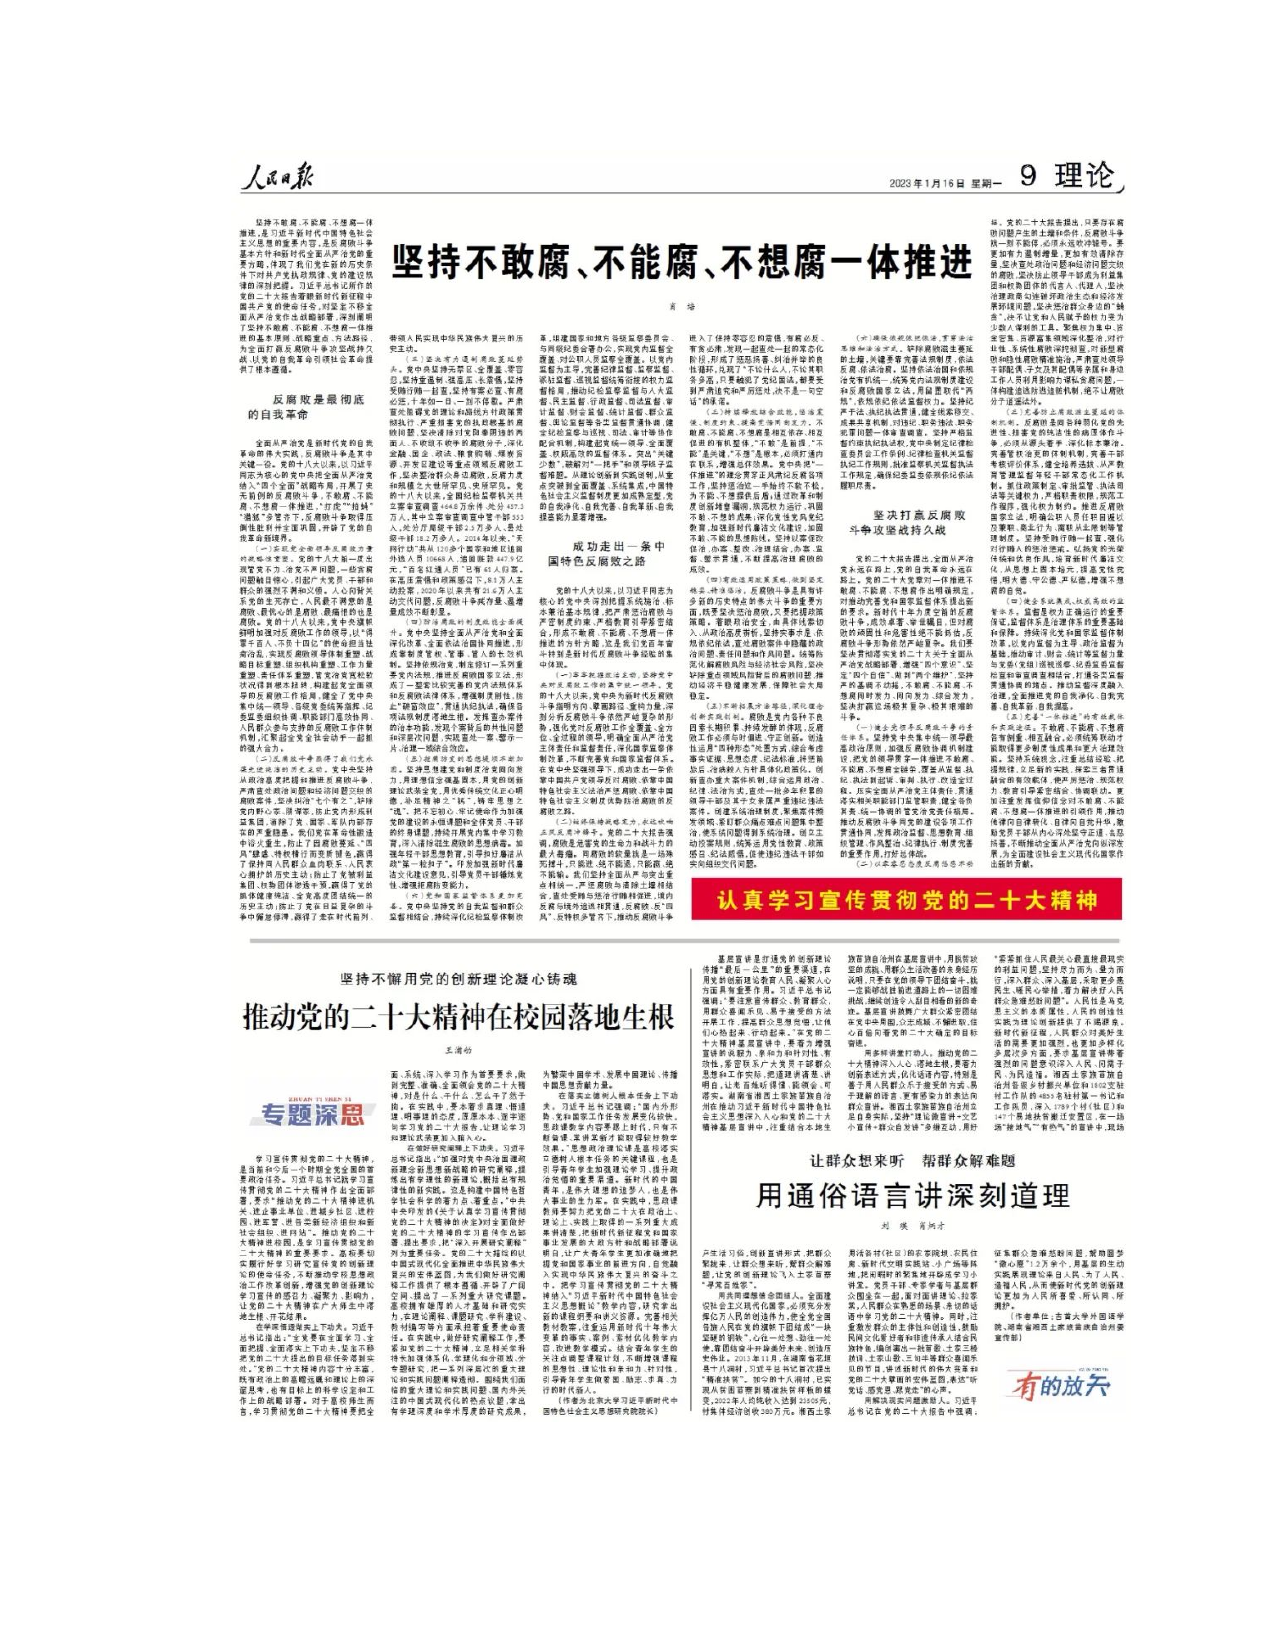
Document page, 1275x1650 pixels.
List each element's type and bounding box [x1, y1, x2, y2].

picture [231, 150, 1132, 1422]
